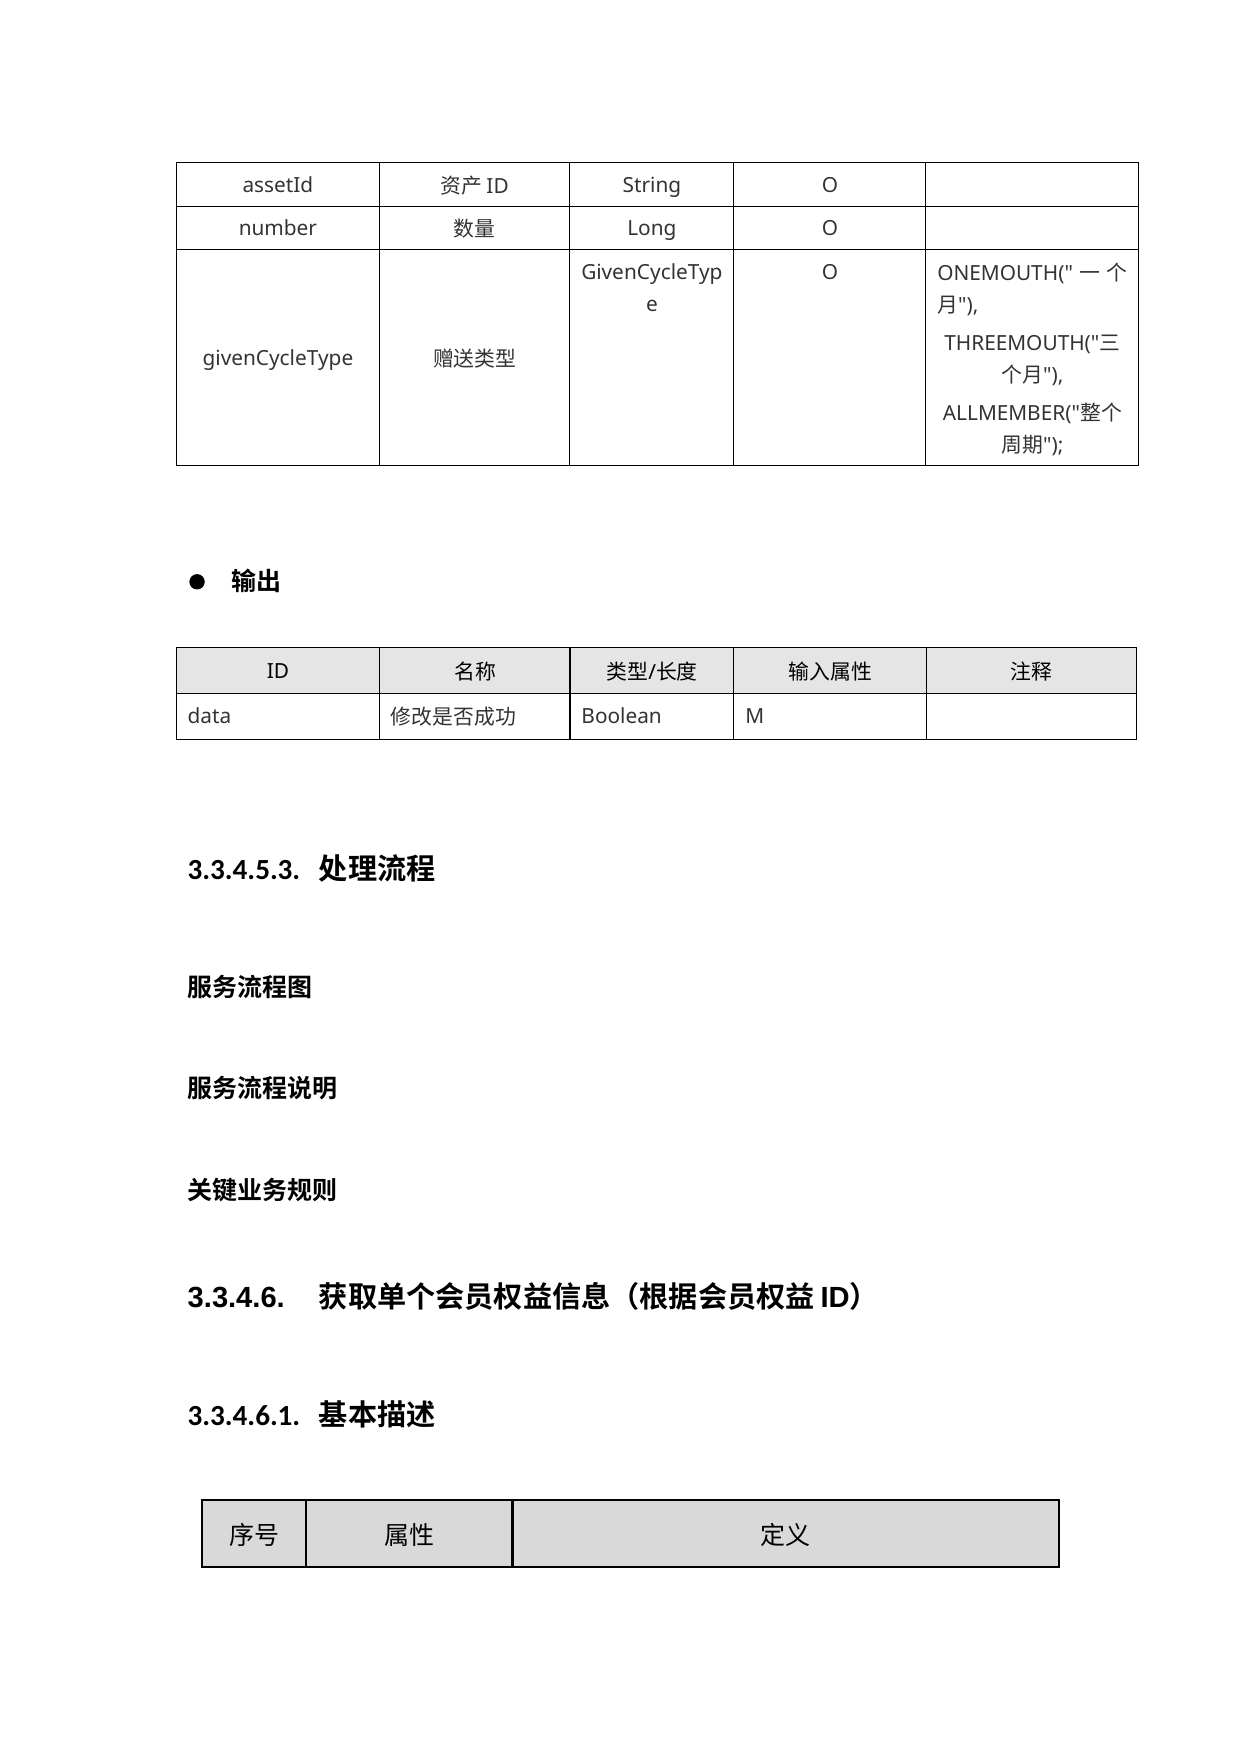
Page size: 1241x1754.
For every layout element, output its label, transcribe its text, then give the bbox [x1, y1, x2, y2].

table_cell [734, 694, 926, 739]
subtitle 服务流程说明 [187, 1054, 1053, 1119]
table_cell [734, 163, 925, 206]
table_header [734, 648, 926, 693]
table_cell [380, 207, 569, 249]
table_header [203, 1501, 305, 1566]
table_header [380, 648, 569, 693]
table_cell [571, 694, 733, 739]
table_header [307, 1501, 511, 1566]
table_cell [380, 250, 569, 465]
subtitle 基本描述 [187, 1380, 1053, 1445]
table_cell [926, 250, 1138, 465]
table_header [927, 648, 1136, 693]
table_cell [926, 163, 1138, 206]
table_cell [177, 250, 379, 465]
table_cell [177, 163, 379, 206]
subtitle 获取单个会员权益信息（根据会员权益ID） [187, 1262, 1053, 1327]
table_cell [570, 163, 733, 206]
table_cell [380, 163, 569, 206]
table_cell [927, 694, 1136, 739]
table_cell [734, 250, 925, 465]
subtitle 关键业务规则 [187, 1156, 1053, 1221]
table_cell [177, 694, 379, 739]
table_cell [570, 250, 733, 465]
subtitle 服务流程图 [187, 953, 1053, 1018]
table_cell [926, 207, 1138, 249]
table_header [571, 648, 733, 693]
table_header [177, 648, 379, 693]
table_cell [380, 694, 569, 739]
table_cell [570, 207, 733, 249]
subtitle 处理流程 [187, 834, 1053, 899]
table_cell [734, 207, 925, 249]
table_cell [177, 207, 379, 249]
list 输出 [187, 547, 1053, 612]
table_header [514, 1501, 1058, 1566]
